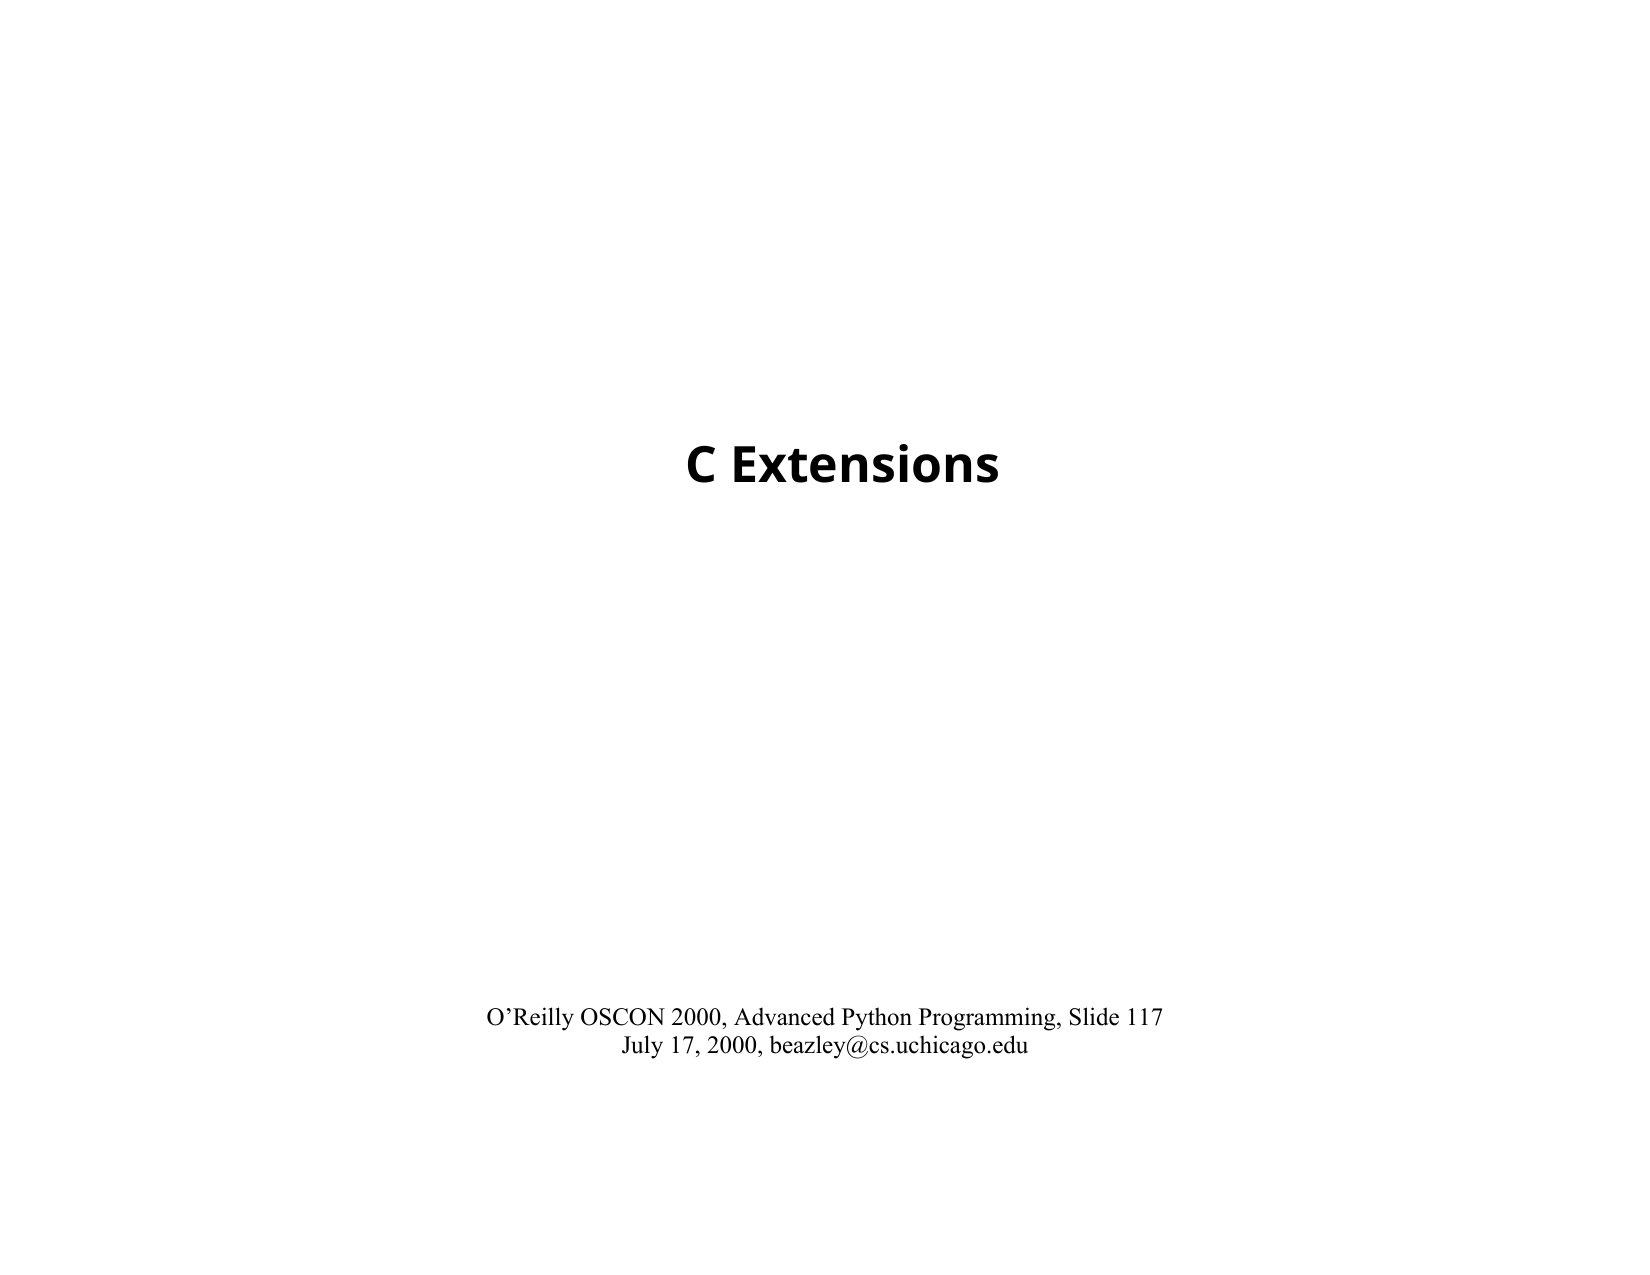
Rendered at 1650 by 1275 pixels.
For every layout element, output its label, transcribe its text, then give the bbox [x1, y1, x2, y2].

text July 17, 2000, beazley@cs.uchicago.edu [621, 1031, 1265, 1059]
text O’Reilly OSCON 2000, Advanced Python Programming, Slide 117 [486, 1003, 1265, 1031]
text C Extensions [685, 438, 1039, 493]
